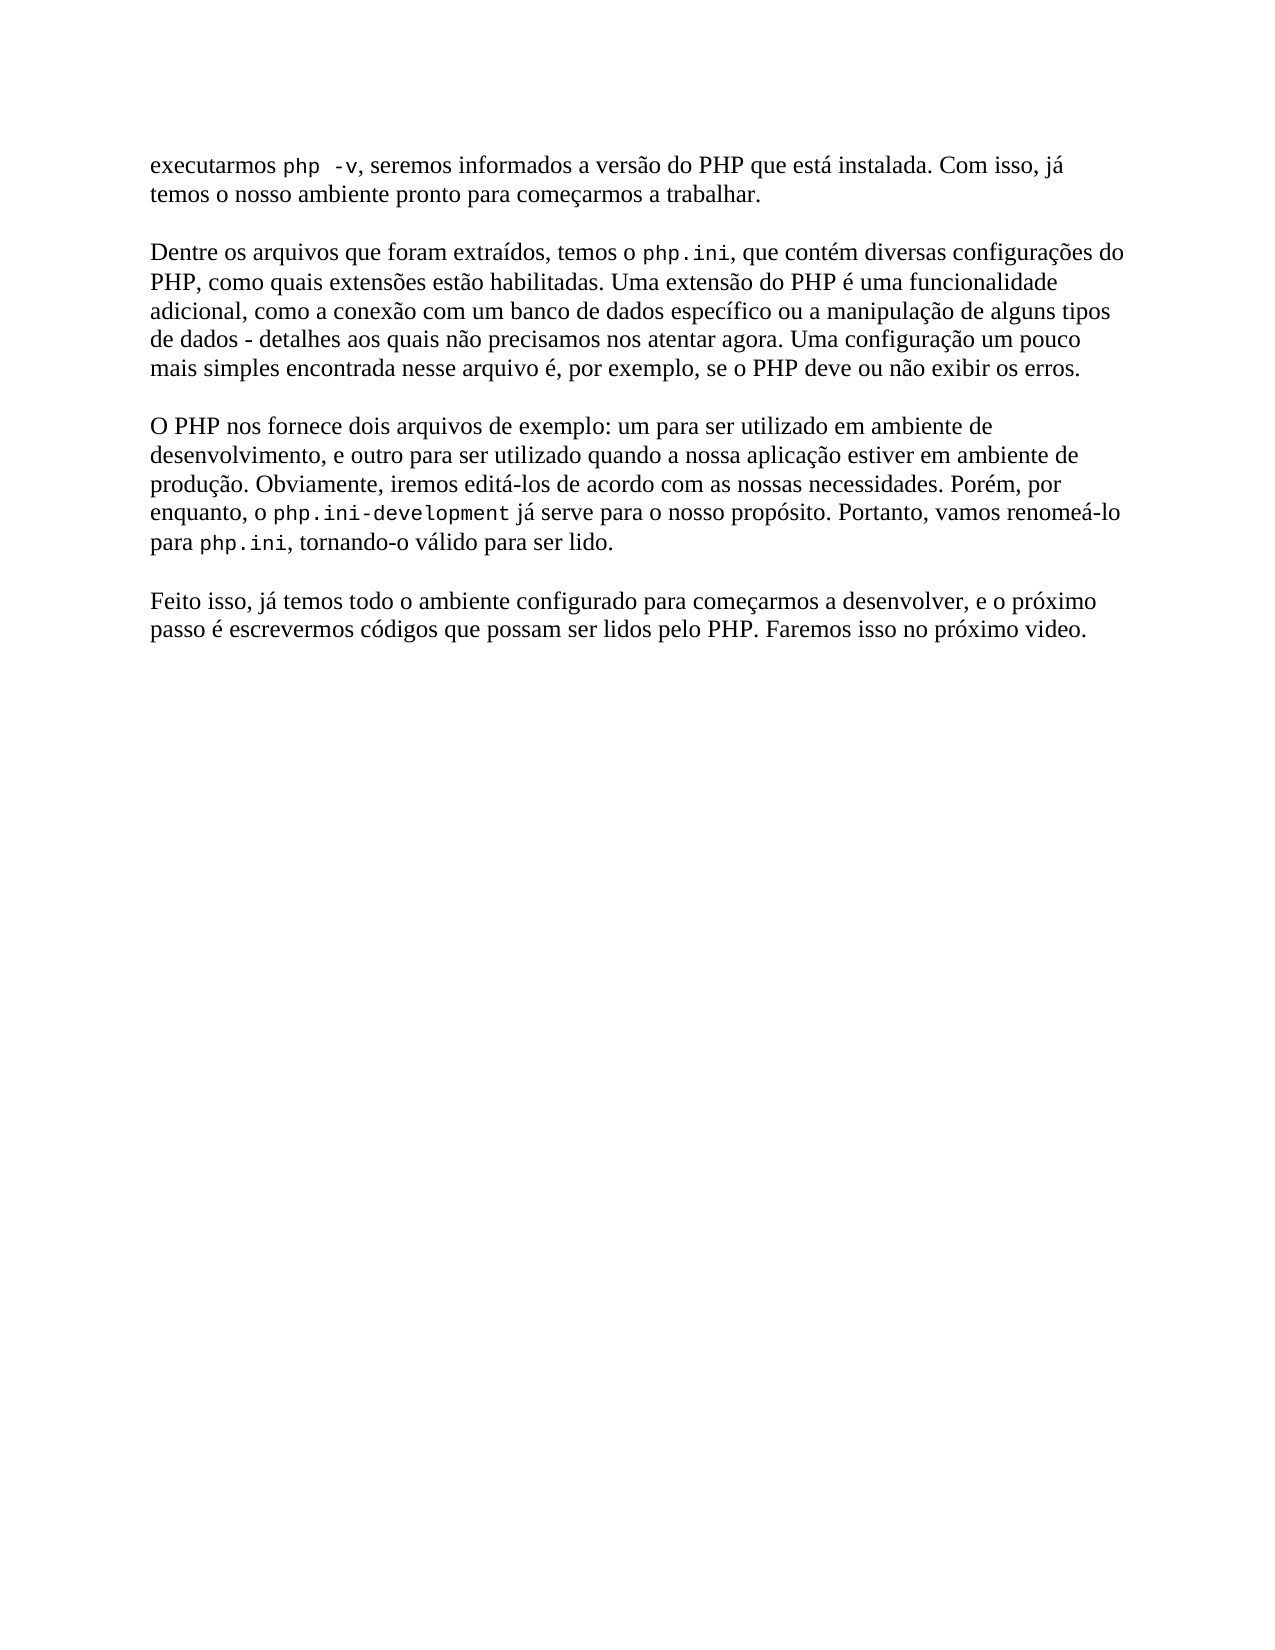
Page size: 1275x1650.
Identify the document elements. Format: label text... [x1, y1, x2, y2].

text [150, 150, 1125, 208]
text Dentre os arquivos que foram extraídos, temos o php.ini, que contém diversas configurações do PHP, como quais extensões estão habilitadas. Uma extensão do PHP é uma funcionalidade adicional, como a conexão com um banco de dados específico ou a manipulação de alguns tipos de dados - detalhes aos quais não precisamos nos atentar agora. Uma configuração um pouco mais simples encontrada nesse arquivo é, por exemplo, se o PHP deve ou não exibir os erros. [150, 237, 1125, 382]
text O PHP nos fornece dois arquivos de exemplo: um para ser utilizado em ambiente de desenvolvimento, e outro para ser utilizado quando a nossa aplicação estiver em ambiente de produção. Obviamente, iremos editá-los de acordo com as nossas necessidades. Porém, por enquanto, o php.ini-development já serve para o nosso propósito. Portanto, vamos renomeá-lo para php.ini, tornando-o válido para ser lido. [150, 411, 1125, 557]
text Feito isso, já temos todo o ambiente configurado para começarmos a desenvolver, e o próximo passo é escrevermos códigos que possam ser lidos pelo PHP. Faremos isso no próximo video. [150, 586, 1125, 643]
